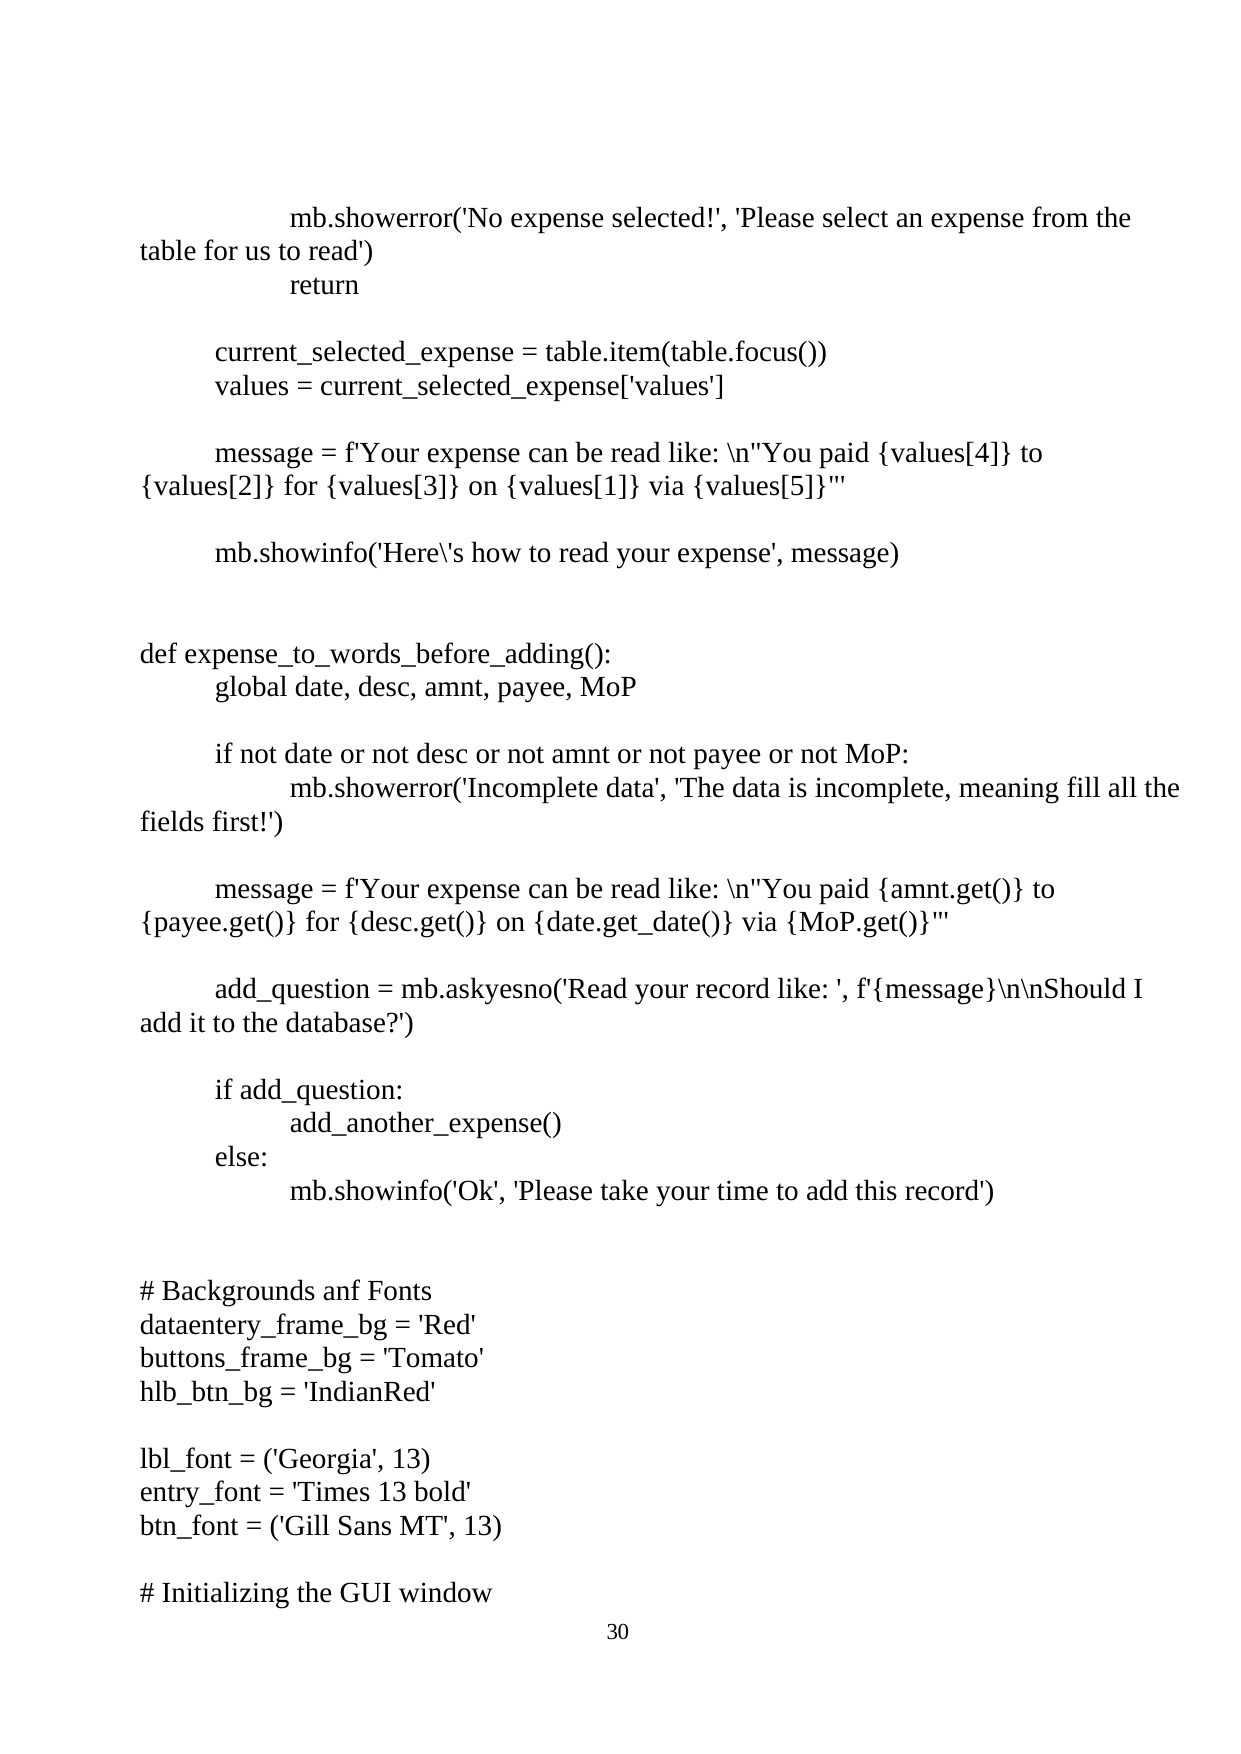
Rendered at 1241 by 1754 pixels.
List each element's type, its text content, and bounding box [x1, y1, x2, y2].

text current_selected_expense = table.item(table.focus()) [139, 334, 1184, 368]
text mb.showinfo('Here\'s how to read your expense', message) [139, 535, 1184, 569]
text message = f'Your expense can be read like: \n"You paid {amnt.get()} to {payee.get()} for {desc.get()} on {date.get_date()} via {MoP.get()}"' [139, 871, 1184, 938]
text btn_font = ('Gill Sans MT', 13) [139, 1508, 1184, 1542]
text entry_font = 'Times 13 bold' [139, 1474, 1184, 1508]
text def expense_to_words_before_adding(): [139, 636, 1184, 669]
text # Backgrounds anf Fonts [139, 1273, 1184, 1307]
text return [139, 267, 1184, 301]
text if not date or not desc or not amnt or not payee or not MoP: [139, 737, 1184, 770]
text else: [139, 1139, 1184, 1173]
text buttons_frame_bg = 'Tomato' [139, 1340, 1184, 1374]
text if add_question: [139, 1072, 1184, 1106]
text message = f'Your expense can be read like: \n"You paid {values[4]} to {values[2]} for {values[3]} on {values[1]} via {values[5]}"' [139, 435, 1184, 502]
text mb.showinfo('Ok', 'Please take your time to add this record') [139, 1173, 1184, 1206]
text global date, desc, amnt, payee, MoP [139, 669, 1184, 703]
text mb.showerror('Incomplete data', 'The data is incomplete, meaning fill all the fields first!') [139, 770, 1184, 837]
text add_another_expense() [139, 1106, 1184, 1139]
text lbl_font = ('Georgia', 13) [139, 1441, 1184, 1474]
text # Initializing the GUI window [139, 1575, 1184, 1609]
text add_question = mb.askyesno('Read your record like: ', f'{message}\n\nShould I add it to the database?') [139, 971, 1184, 1038]
text dataentery_frame_bg = 'Red' [139, 1307, 1184, 1340]
text mb.showerror('No expense selected!', 'Please select an expense from the table for us to read') [139, 200, 1184, 267]
text values = current_selected_expense['values'] [139, 368, 1184, 401]
text hlb_btn_bg = 'IndianRed' [139, 1374, 1184, 1407]
